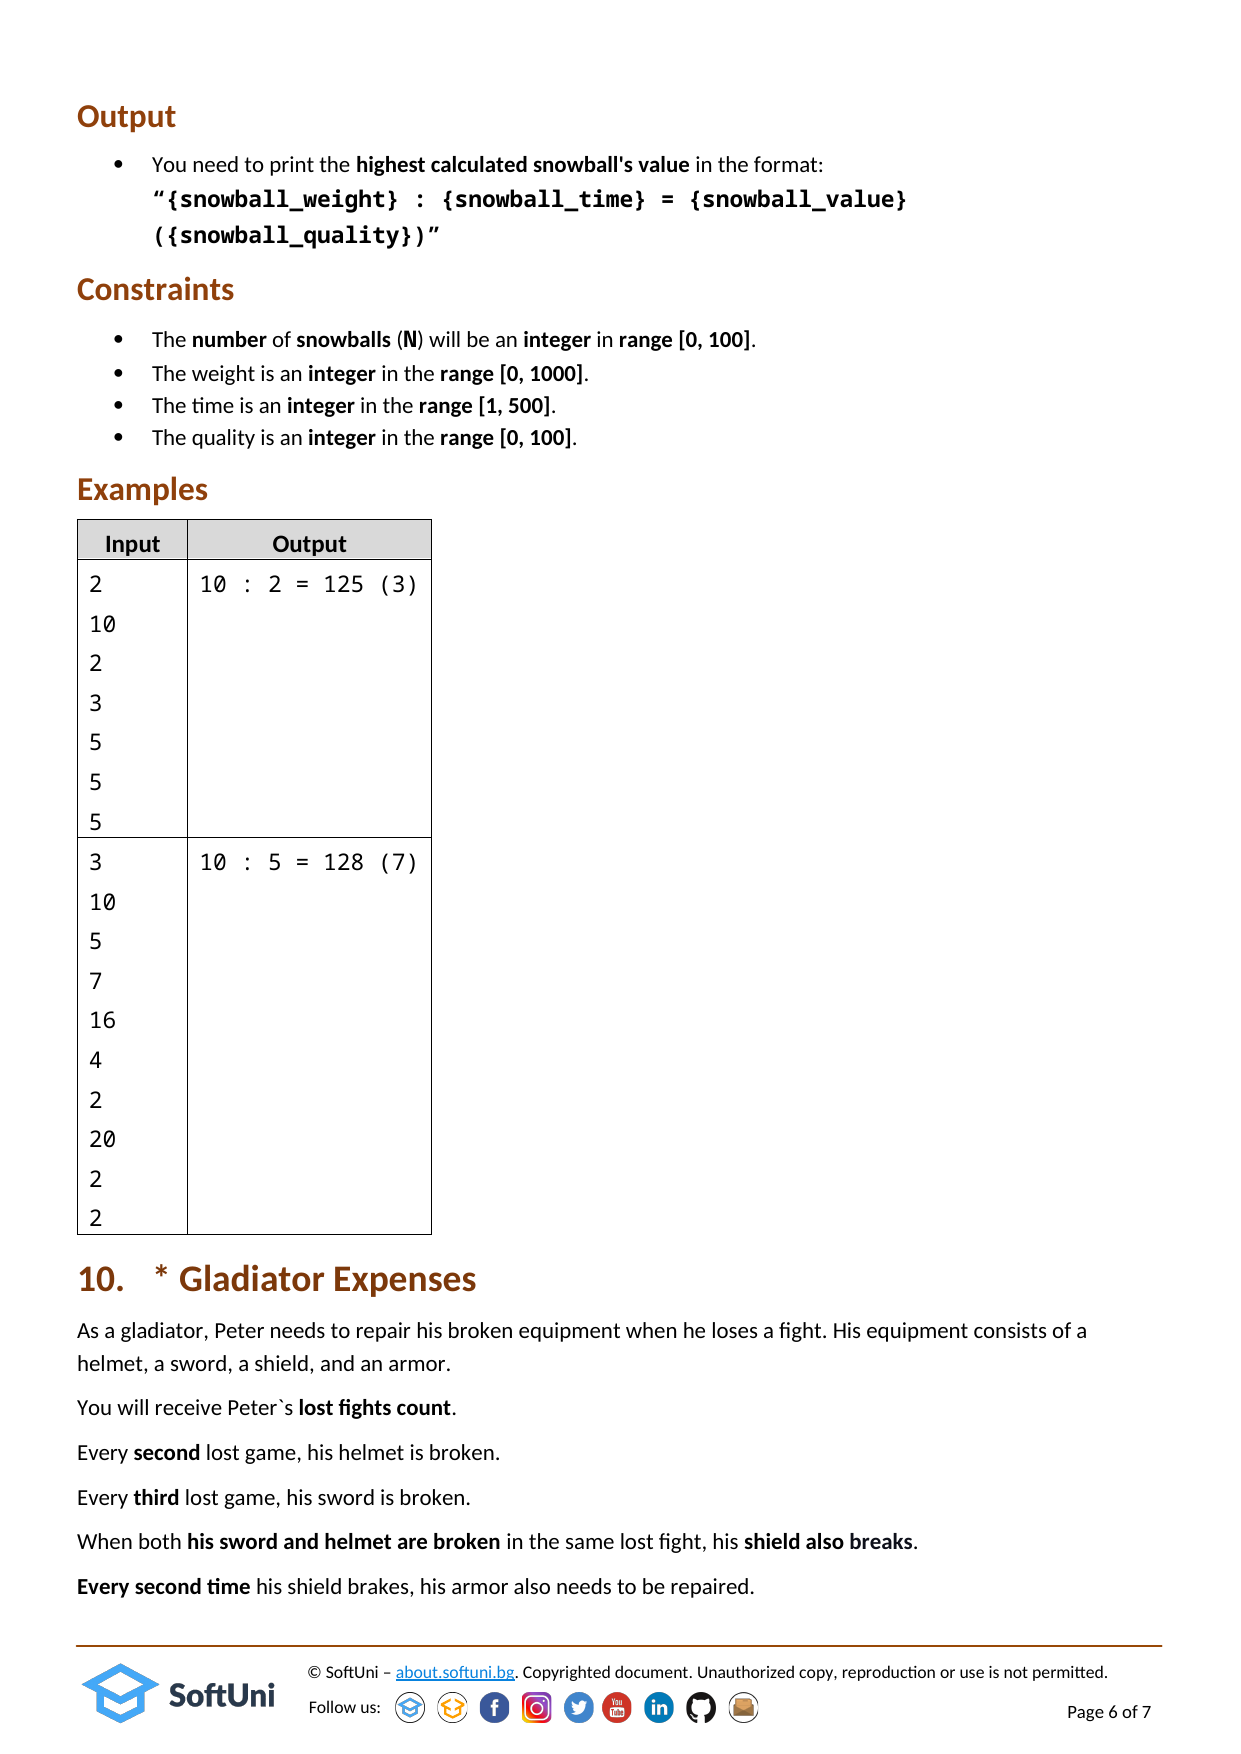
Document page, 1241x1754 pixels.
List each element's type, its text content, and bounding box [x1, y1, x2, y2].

list The quality is an integer in the range [0, 100]. [114, 423, 1163, 451]
text You will receive Peter`s lost fights count. [77, 1393, 1163, 1421]
table_cell 10 : 2 = 125 (3) [188, 560, 431, 837]
picture [665, 1714, 674, 1723]
text Every second lost game, his helmet is broken. [77, 1438, 1163, 1466]
text Every third lost game, his sword is broken. [77, 1483, 1163, 1511]
subtitle Examples [77, 468, 1163, 508]
text Every second time his shield brakes, his armor also needs to be repaired. [77, 1572, 1163, 1600]
table_header Input [78, 520, 187, 558]
picture [437, 1692, 468, 1723]
picture [686, 1692, 716, 1723]
picture [75, 1658, 281, 1729]
table_cell 3 10 5 7 16 4 2 20 2 2 [78, 838, 187, 1233]
picture [602, 1692, 632, 1723]
picture [395, 1692, 425, 1723]
table_header Output [188, 520, 431, 558]
text When both his sword and helmet are broken in the same lost fight, his shield also breaks. [77, 1527, 1163, 1555]
subtitle Constraints [77, 268, 1163, 308]
picture [665, 1692, 674, 1701]
subtitle * Gladiator Expenses [77, 1255, 1163, 1301]
table_cell 10 : 5 = 128 (7) [188, 838, 431, 1233]
picture [644, 1692, 653, 1701]
subtitle Output [77, 95, 1163, 136]
picture [658, 1705, 667, 1714]
list The weight is an integer in the range [0, 1000]. [114, 359, 1163, 387]
table_cell 2 10 2 3 5 5 5 [78, 560, 187, 837]
text As a gladiator, Peter needs to repair his broken equipment when he loses a fight. His equipment consists of a helmet, a sword, a shield, and an armor. [77, 1316, 1163, 1377]
picture [644, 1714, 653, 1723]
list The time is an integer in the range [1, 500]. [114, 391, 1163, 419]
picture [564, 1692, 594, 1723]
picture [522, 1692, 552, 1723]
list You need to print the highest calculated snowball's value in the format: “{snowball_weight} : {snowball_time} = {snowball_value} ({snowball_quality})” [114, 151, 1163, 250]
list The number of snowballs (N) will be an integer in range [0, 100]. [114, 323, 1163, 354]
picture [728, 1692, 759, 1723]
picture [479, 1692, 510, 1723]
